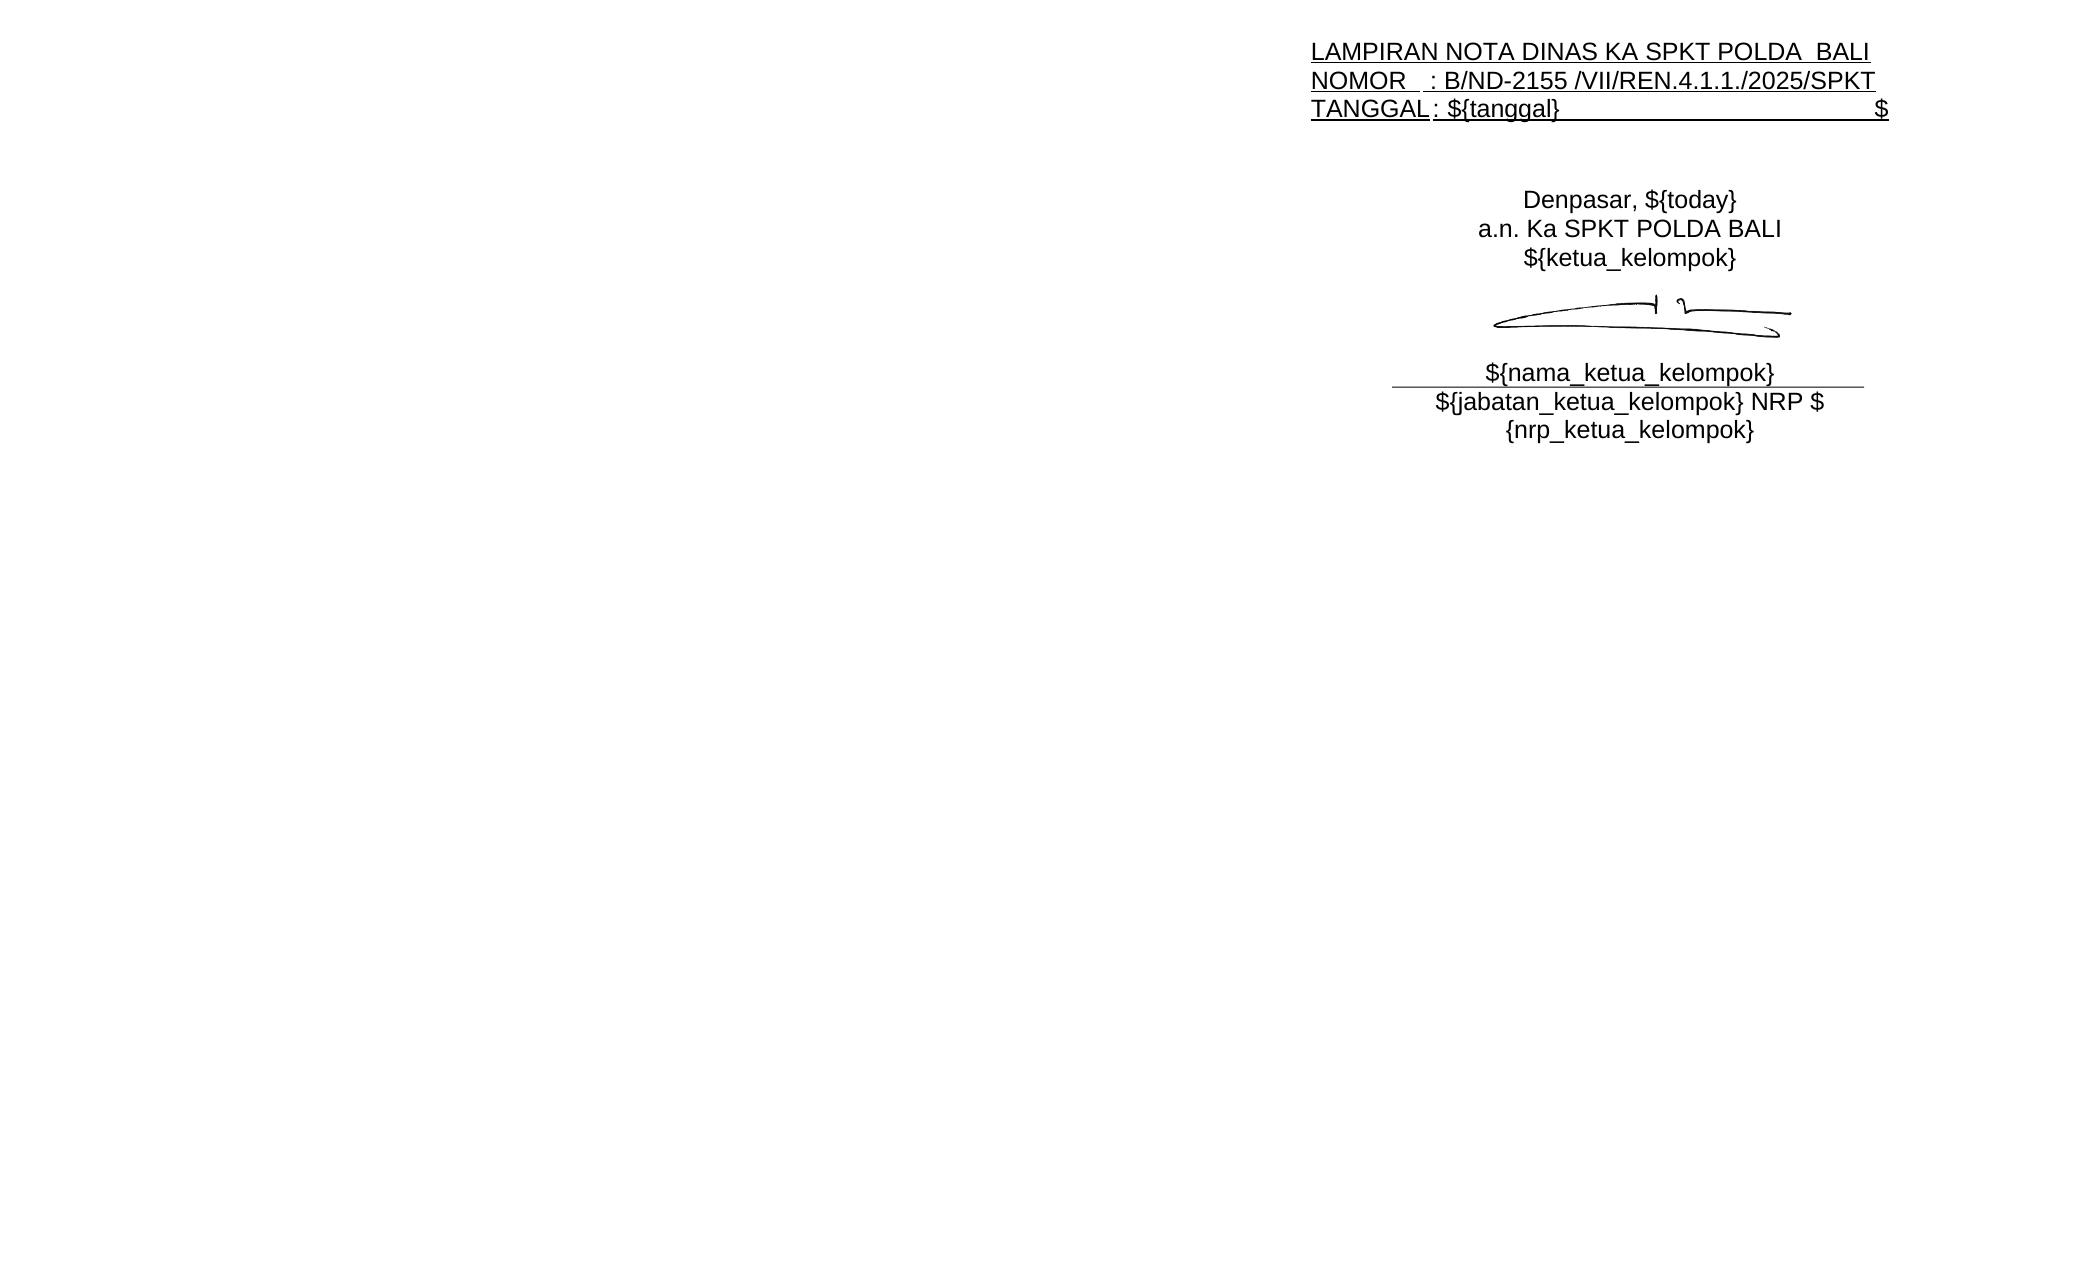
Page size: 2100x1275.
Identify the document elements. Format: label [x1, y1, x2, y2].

picture [1461, 227, 1829, 368]
